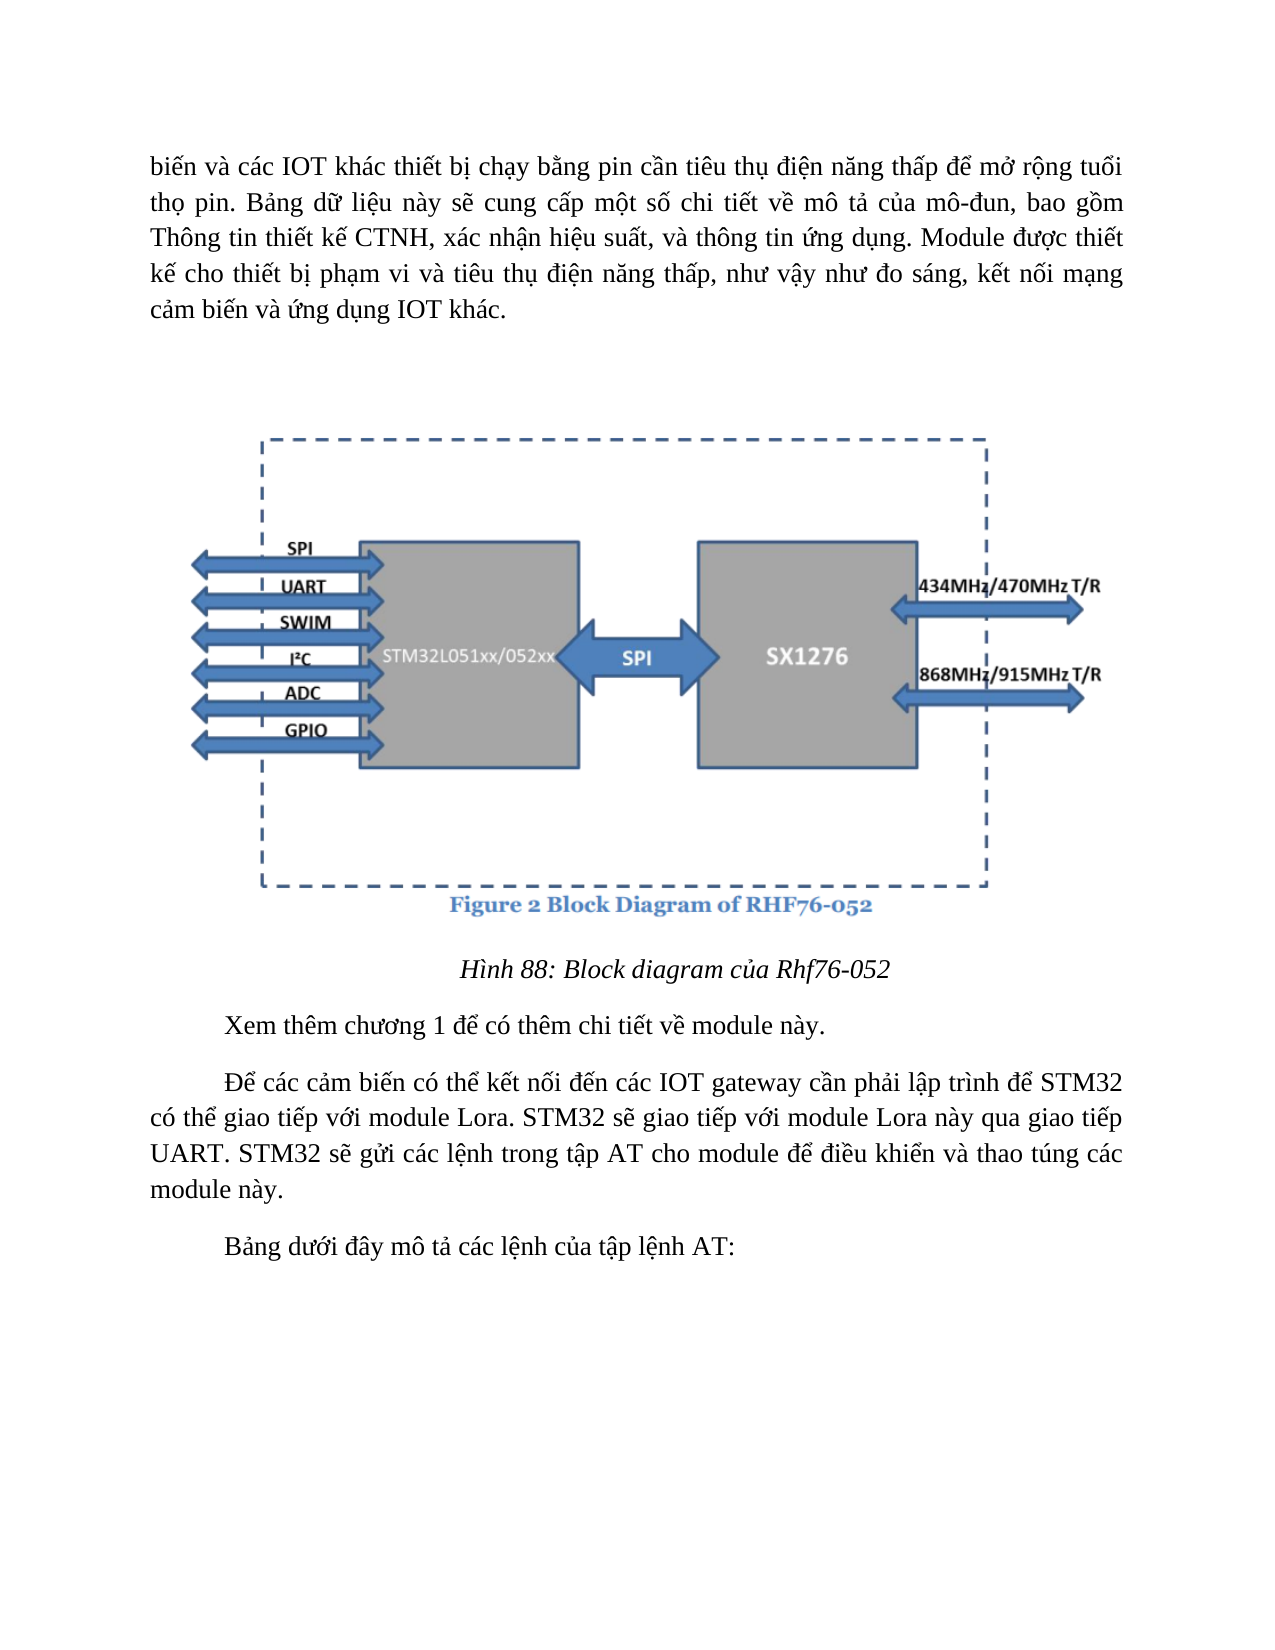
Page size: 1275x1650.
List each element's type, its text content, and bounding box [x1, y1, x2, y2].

picture [150, 406, 1125, 928]
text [150, 150, 1125, 324]
text Bảng dưới đây mô tả các lệnh của tập lệnh AT: [150, 1229, 1125, 1261]
text Để các cảm biến có thể kết nối đến các IOT gateway cần phải lập trình để STM32 có thể giao tiếp với module Lora. STM32 sẽ giao tiếp với module Lora này qua giao tiếp UART. STM32 sẽ gửi các lệnh trong tập AT cho module để điều khiển và thao túng các module này. [150, 1066, 1125, 1204]
list Hình 88: Block diagram của Rhf76-052 [225, 953, 1125, 984]
text Xem thêm chương 1 để có thêm chi tiết về module này. [150, 1009, 1125, 1040]
